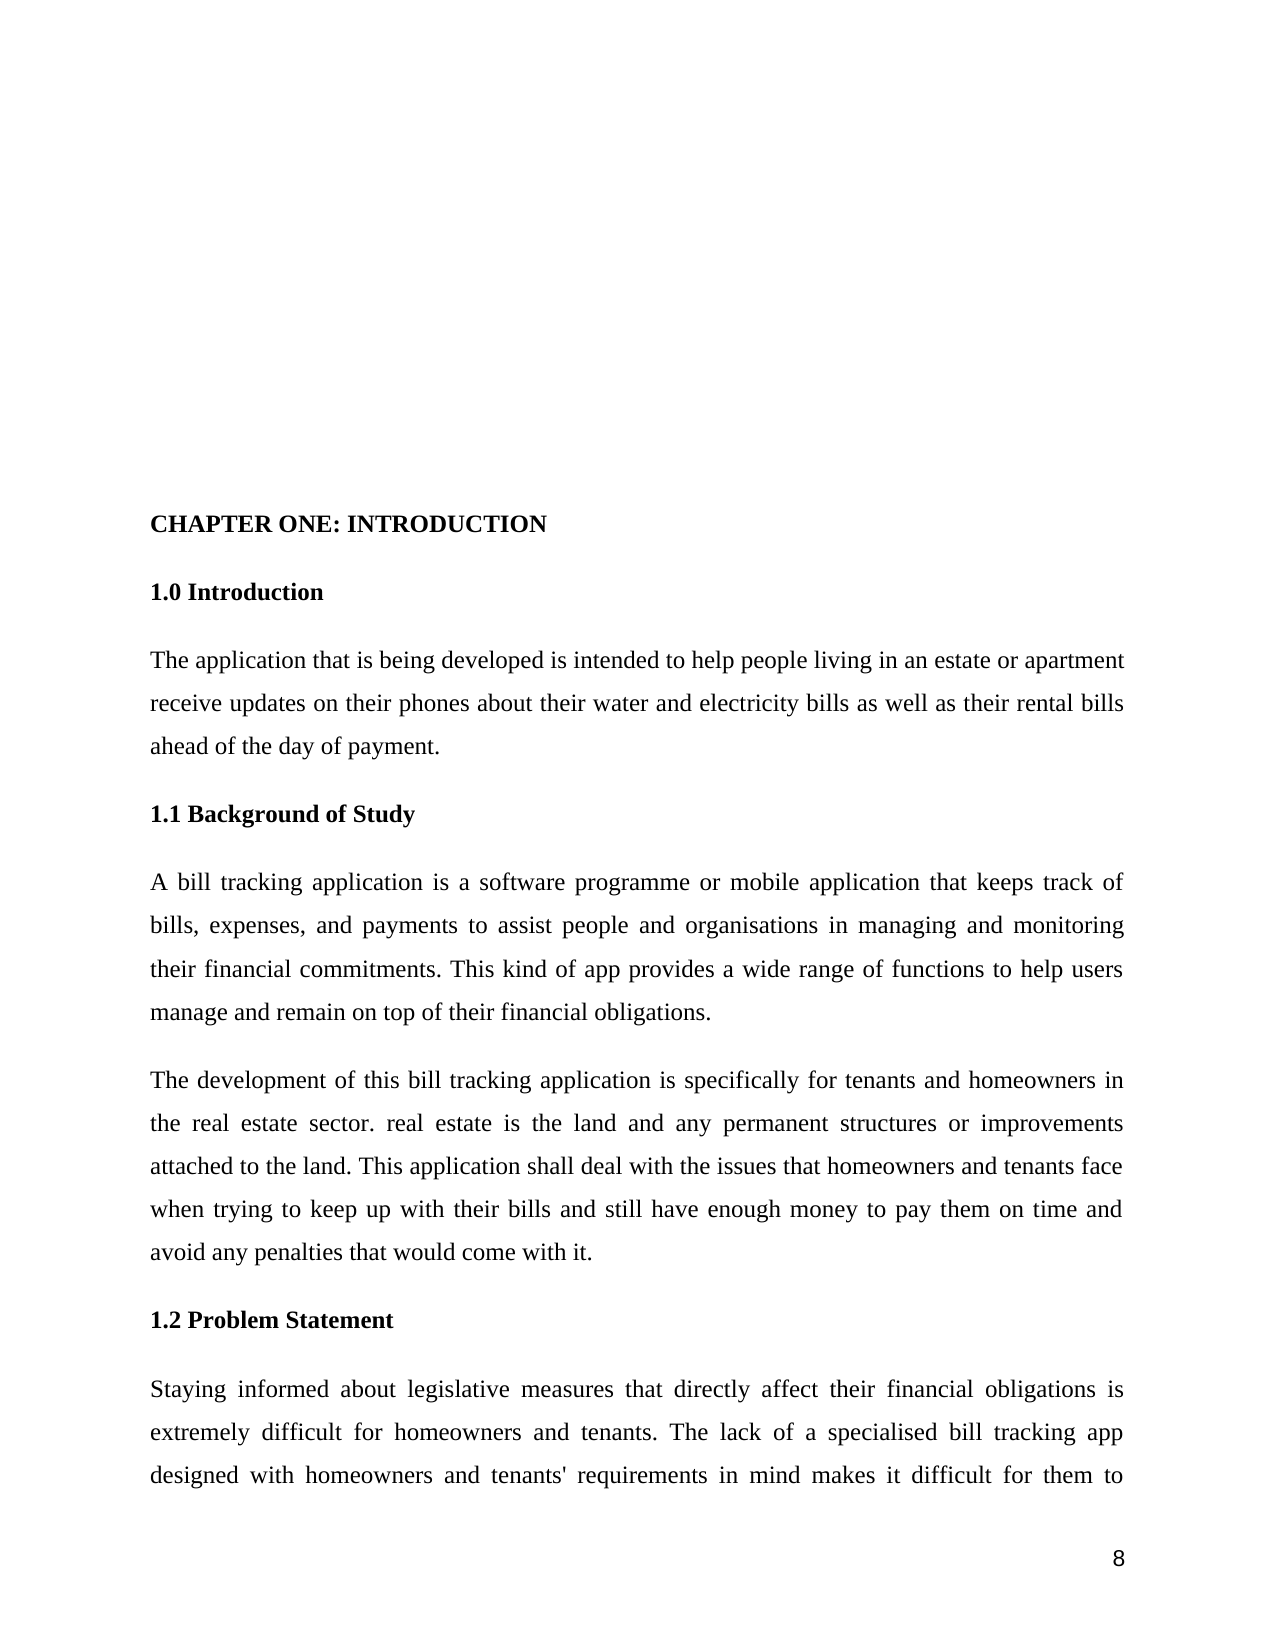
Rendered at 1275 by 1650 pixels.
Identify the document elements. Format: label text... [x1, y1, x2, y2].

text 1.1 Background of Study [150, 799, 1125, 828]
text The development of this bill tracking application is specifically for tenants and homeowners in the real estate sector. real estate is the land and any permanent structures or improvements attached to the land. This application shall deal with the issues that homeowners and tenants face when trying to keep up with their bills and still have enough money to pay them on time and avoid any penalties that would come with it. [150, 1065, 1125, 1266]
text A bill tracking application is a software programme or mobile application that keeps track of bills, expenses, and payments to assist people and organisations in managing and monitoring their financial commitments. This kind of app provides a wide range of functions to help users manage and remain on top of their financial obligations. [150, 867, 1125, 1026]
text 1.2 Problem Statement [150, 1306, 1125, 1334]
subtitle CHAPTER ONE: INTRODUCTION [150, 509, 1125, 537]
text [150, 1374, 1125, 1489]
text 1.0 Introduction [150, 577, 1125, 606]
text The application that is being developed is intended to help people living in an estate or apartment receive updates on their phones about their water and electricity bills as well as their rental bills ahead of the day of payment. [150, 645, 1125, 760]
